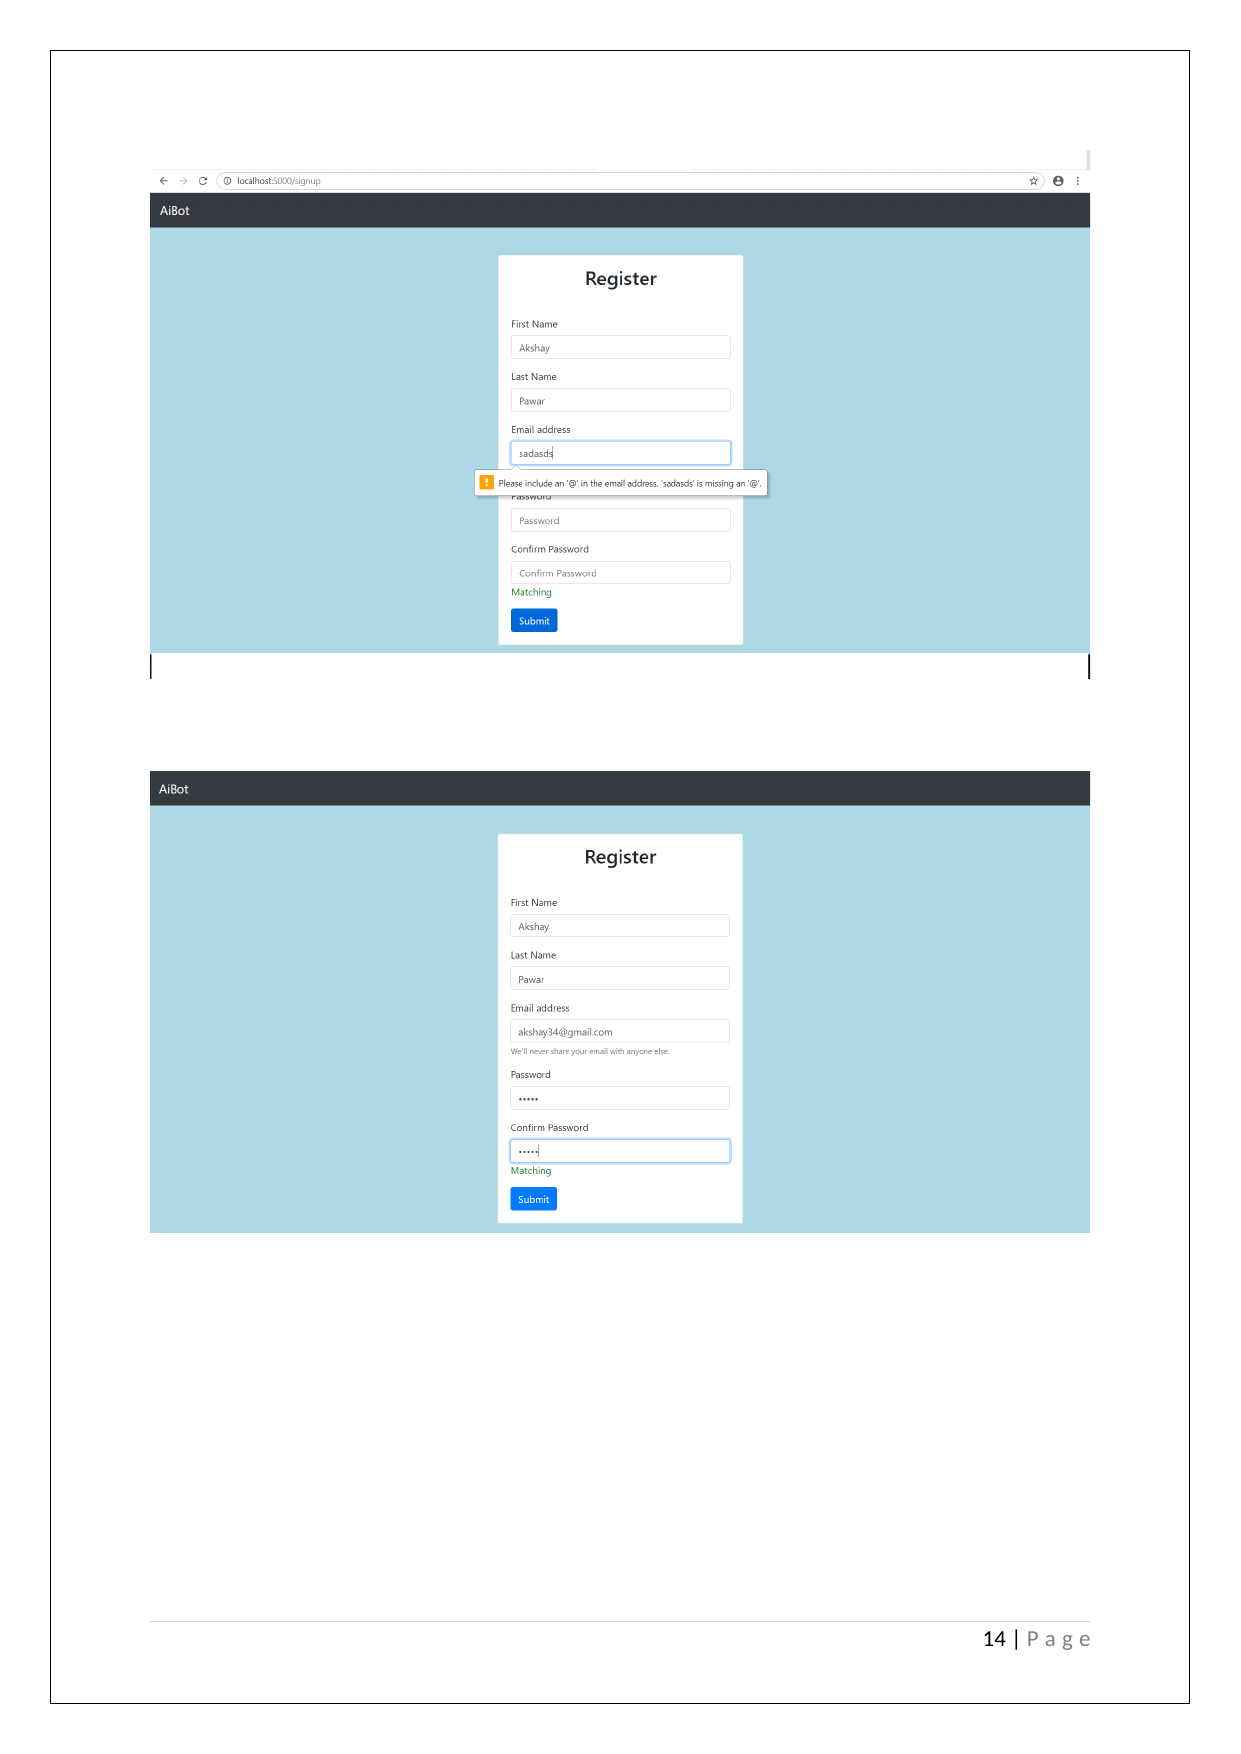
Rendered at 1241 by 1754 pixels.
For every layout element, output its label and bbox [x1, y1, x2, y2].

picture [150, 771, 1091, 1233]
picture [150, 150, 1091, 679]
